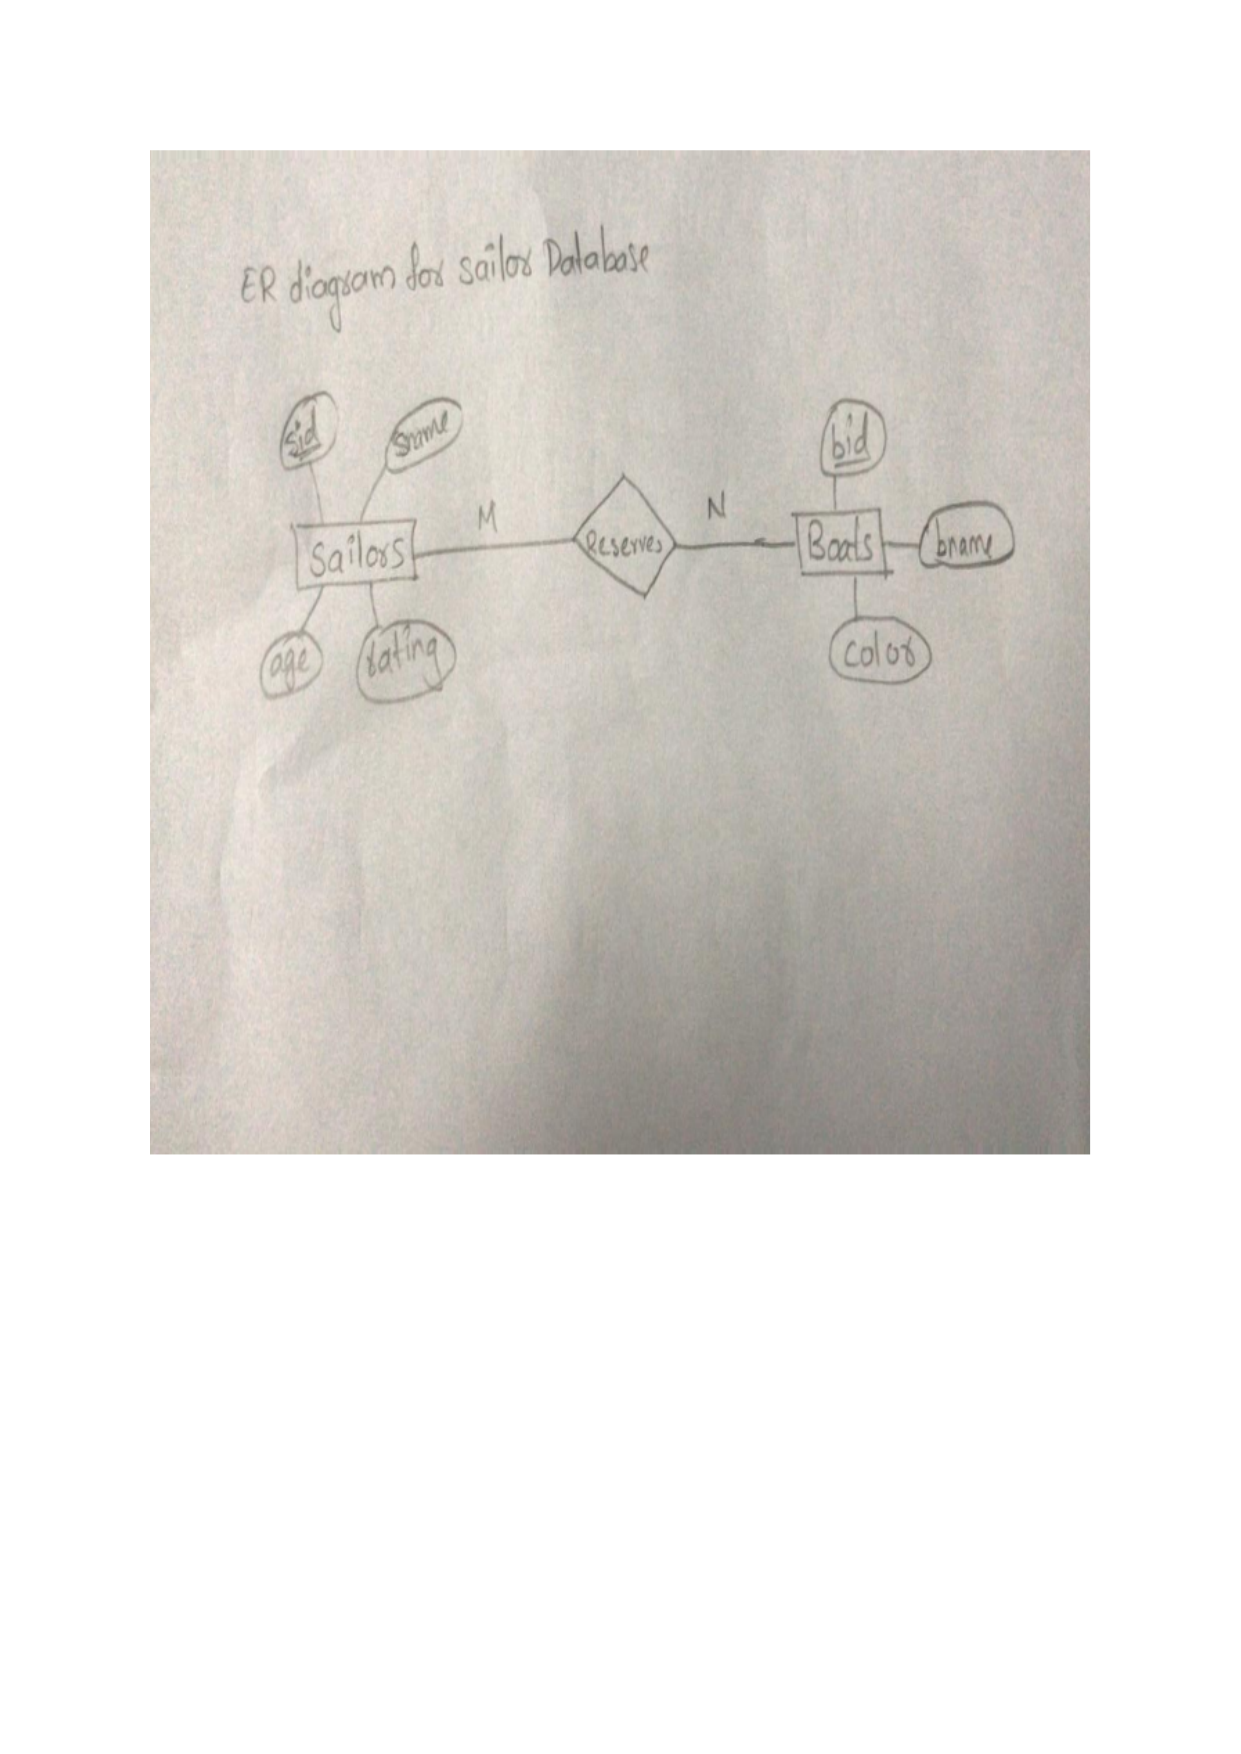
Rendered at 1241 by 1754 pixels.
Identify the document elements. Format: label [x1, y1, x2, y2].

picture [150, 150, 1091, 1156]
